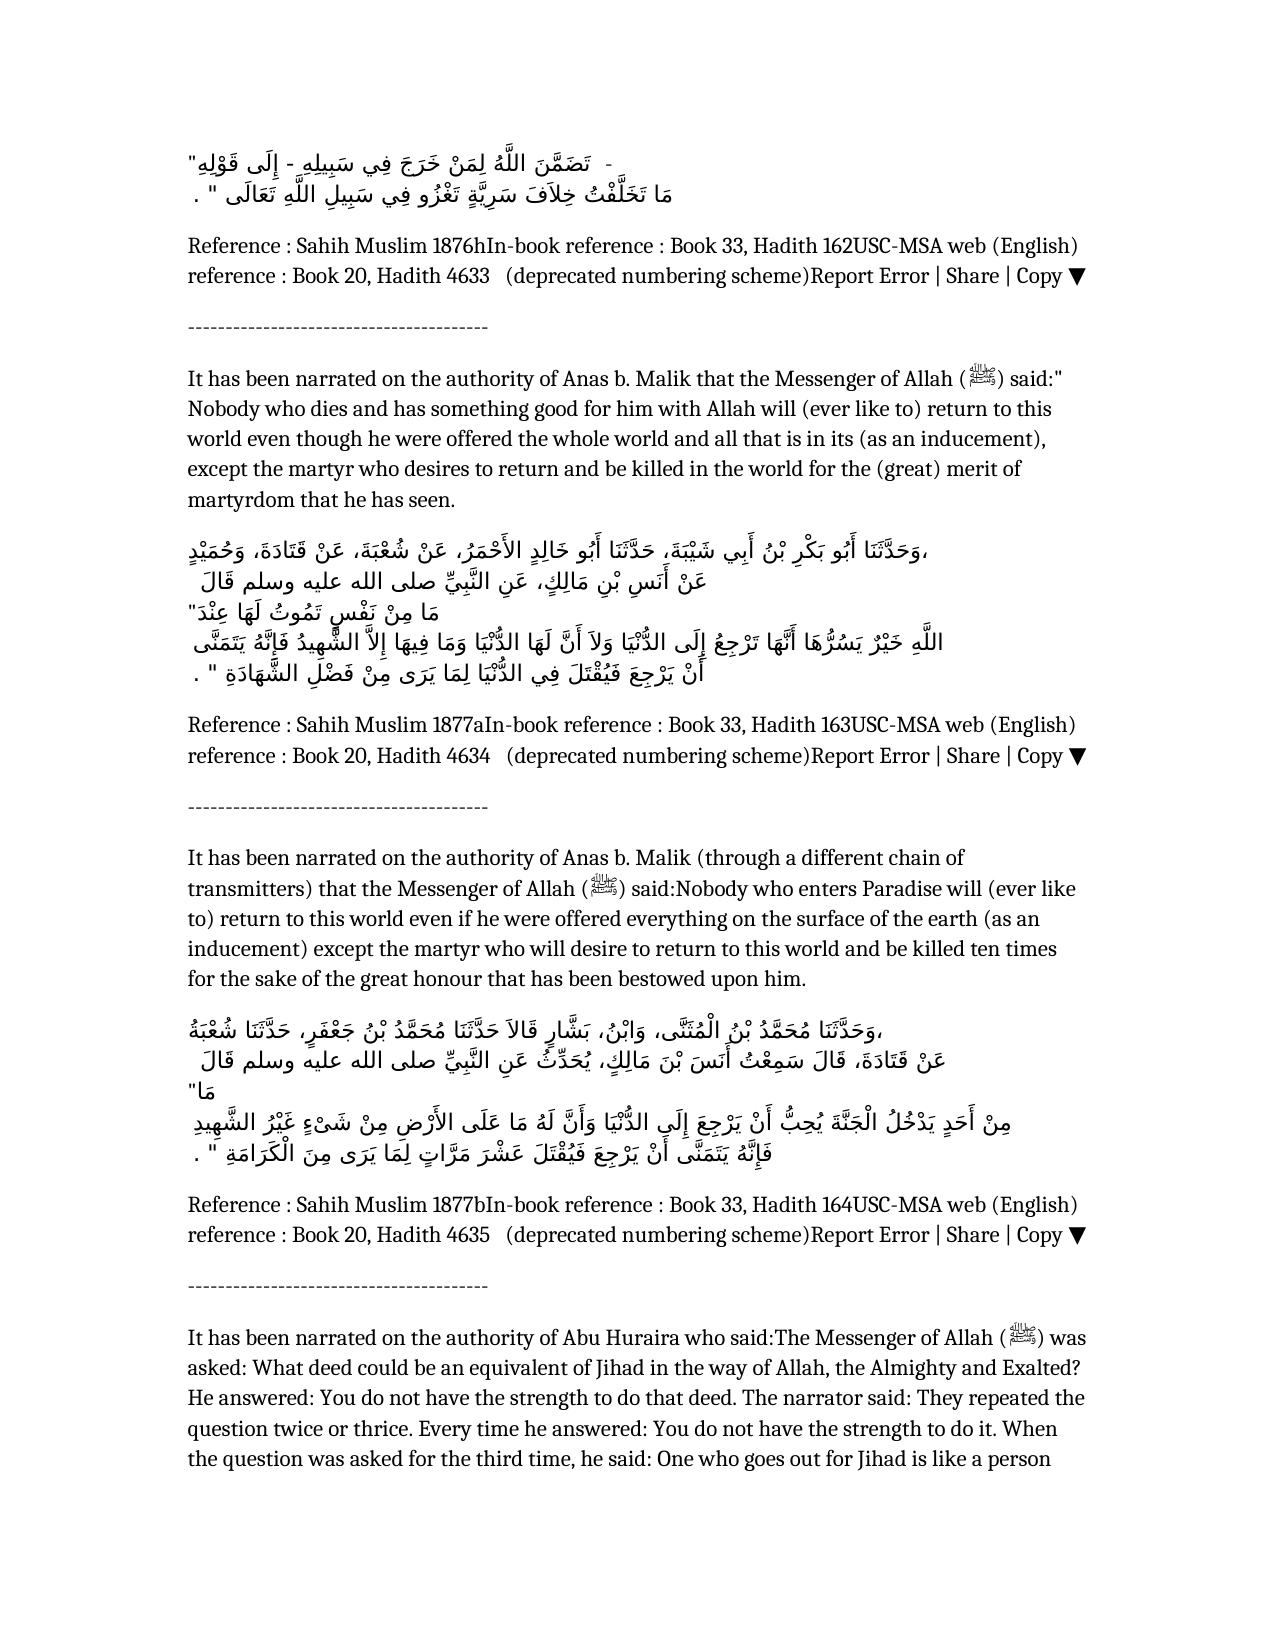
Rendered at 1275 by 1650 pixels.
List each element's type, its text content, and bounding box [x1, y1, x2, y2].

text Reference : Sahih Muslim 1877bIn-book reference : Book 33, Hadith 164USC-MSA web (English) reference : Book 20, Hadith 4635 (deprecated numbering scheme)Report Error | Share | Copy ▼ [187, 1192, 1087, 1248]
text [187, 150, 1087, 208]
text ---------------------------------------- [187, 793, 1087, 820]
text It has been narrated on the authority of Anas b. Malik that the Messenger of Allah (ﷺ) said:" Nobody who dies and has something good for him with Allah will (ever like to) return to this world even though he were offered the whole world and all that is in its (as an inducement), except the martyr who desires to return and be killed in the world for the (great) merit of martyrdom that he has seen. [187, 365, 1087, 513]
text ---------------------------------------- [187, 314, 1087, 340]
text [187, 1324, 1087, 1472]
text وَحَدَّثَنَا مُحَمَّدُ بْنُ الْمُثَنَّى، وَابْنُ، بَشَّارٍ قَالاَ حَدَّثَنَا مُحَمَّدُ بْنُ جَعْفَرٍ، حَدَّثَنَا شُعْبَةُ، عَنْ قَتَادَةَ، قَالَ سَمِعْتُ أَنَسَ بْنَ مَالِكٍ، يُحَدِّثُ عَنِ النَّبِيِّ صلى الله عليه وسلم قَالَ ‏ "‏ مَا مِنْ أَحَدٍ يَدْخُلُ الْجَنَّةَ يُحِبُّ أَنْ يَرْجِعَ إِلَى الدُّنْيَا وَأَنَّ لَهُ مَا عَلَى الأَرْضِ مِنْ شَىْءٍ غَيْرُ الشَّهِيدِ فَإِنَّهُ يَتَمَنَّى أَنْ يَرْجِعَ فَيُقْتَلَ عَشْرَ مَرَّاتٍ لِمَا يَرَى مِنَ الْكَرَامَةِ ‏"‏ ‏.‏ [187, 1017, 1087, 1167]
text وَحَدَّثَنَا أَبُو بَكْرِ بْنُ أَبِي شَيْبَةَ، حَدَّثَنَا أَبُو خَالِدٍ الأَحْمَرُ، عَنْ شُعْبَةَ، عَنْ قَتَادَةَ، وَحُمَيْدٍ، عَنْ أَنَسِ بْنِ مَالِكٍ، عَنِ النَّبِيِّ صلى الله عليه وسلم قَالَ ‏ "‏ مَا مِنْ نَفْسٍ تَمُوتُ لَهَا عِنْدَ اللَّهِ خَيْرٌ يَسُرُّهَا أَنَّهَا تَرْجِعُ إِلَى الدُّنْيَا وَلاَ أَنَّ لَهَا الدُّنْيَا وَمَا فِيهَا إِلاَّ الشَّهِيدُ فَإِنَّهُ يَتَمَنَّى أَنْ يَرْجِعَ فَيُقْتَلَ فِي الدُّنْيَا لِمَا يَرَى مِنْ فَضْلِ الشَّهَادَةِ ‏"‏ ‏.‏ [187, 537, 1087, 687]
text Reference : Sahih Muslim 1877aIn-book reference : Book 33, Hadith 163USC-MSA web (English) reference : Book 20, Hadith 4634 (deprecated numbering scheme)Report Error | Share | Copy ▼ [187, 712, 1087, 769]
text Reference : Sahih Muslim 1876hIn-book reference : Book 33, Hadith 162USC-MSA web (English) reference : Book 20, Hadith 4633 (deprecated numbering scheme)Report Error | Share | Copy ▼ [187, 233, 1087, 289]
text ---------------------------------------- [187, 1273, 1087, 1299]
text It has been narrated on the authority of Anas b. Malik (through a different chain of transmitters) that the Messenger of Allah (ﷺ) said:Nobody who enters Paradise will (ever like to) return to this world even if he were offered everything on the surface of the earth (as an inducement) except the martyr who will desire to return to this world and be killed ten times for the sake of the great honour that has been bestowed upon him. [187, 844, 1087, 992]
